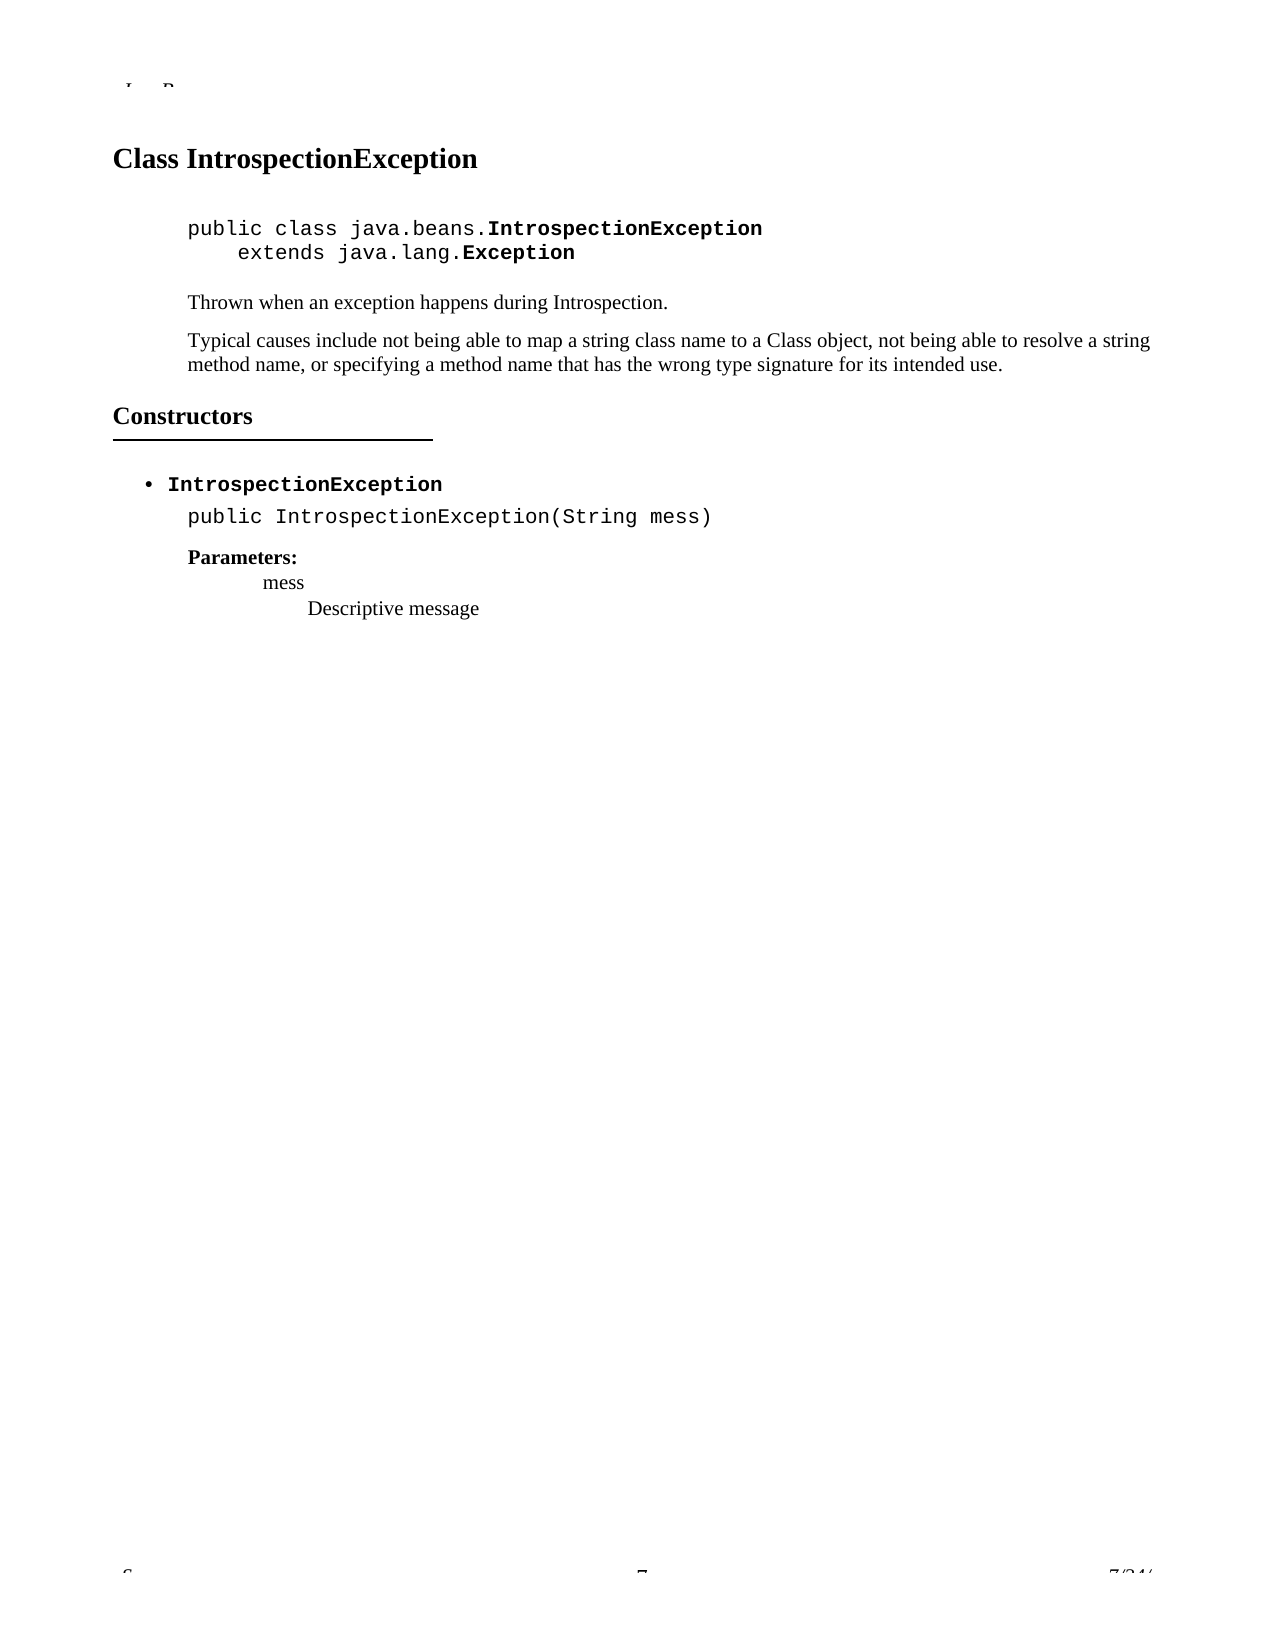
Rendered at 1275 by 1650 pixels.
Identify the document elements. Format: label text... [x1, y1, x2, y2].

subtitle Constructors [112, 401, 1175, 430]
list IntrospectionException [142, 474, 1175, 498]
text Typical causes include not being able to map a string class name to a Class object, not being able to resolve a string method name, or specifying a method name that has the wrong type signature for its intended use. [187, 327, 1175, 376]
text Class IntrospectionException [112, 142, 1175, 175]
text Thrown when an exception happens during Introspection. [187, 290, 1175, 314]
text mess [102, 570, 304, 594]
text public IntrospectionException(String mess) [187, 506, 1175, 529]
text Descriptive message [307, 595, 1175, 619]
text Parameters: [102, 545, 297, 569]
text public class java.beans.IntrospectionException extends java.lang.Exception [187, 217, 764, 266]
